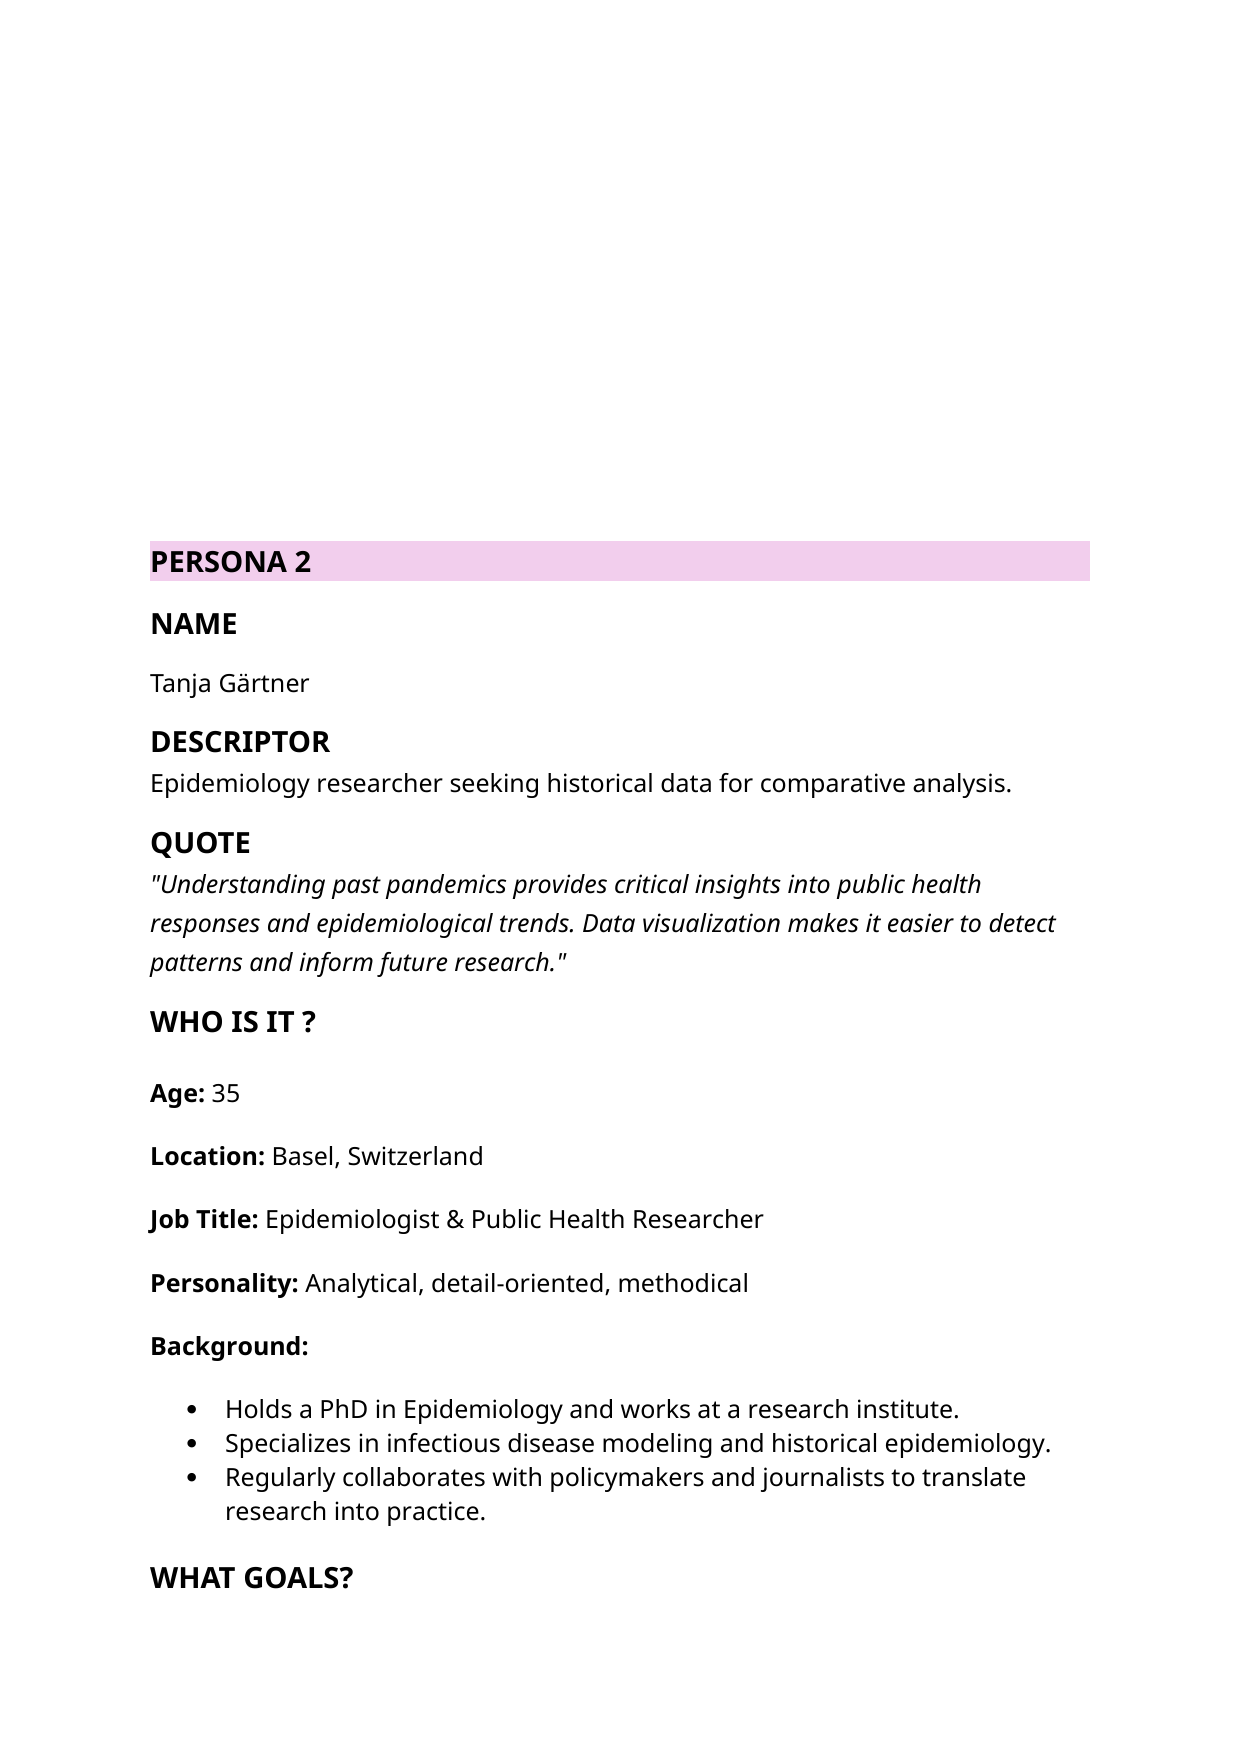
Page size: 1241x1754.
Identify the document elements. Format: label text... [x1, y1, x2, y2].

text NAME [150, 603, 1090, 643]
text DESCRIPTOR Epidemiology researcher seeking historical data for comparative analysis. [150, 721, 1090, 800]
text Job Title: Epidemiologist & Public Health Researcher [150, 1202, 1090, 1236]
list Regularly collaborates with policymakers and journalists to translate research into practice. [187, 1460, 1090, 1528]
text WHAT GOALS? [150, 1557, 1090, 1597]
text Age: 35 [150, 1076, 1090, 1110]
text WHO IS IT ? [150, 1001, 1090, 1041]
list Holds a PhD in Epidemiology and works at a research institute. [187, 1392, 1090, 1426]
text PERSONA 2 [150, 541, 1090, 581]
text Tanja Gärtner [150, 665, 1090, 699]
text Location: Basel, Switzerland [150, 1139, 1090, 1173]
text Background: [150, 1328, 1090, 1363]
list Specializes in infectious disease modeling and historical epidemiology. [187, 1426, 1090, 1460]
text Personality: Analytical, detail-oriented, methodical [150, 1265, 1090, 1299]
text QUOTE "Understanding past pandemics provides critical insights into public health responses and epidemiological trends. Data visualization makes it easier to detect patterns and inform future research." [150, 822, 1090, 979]
